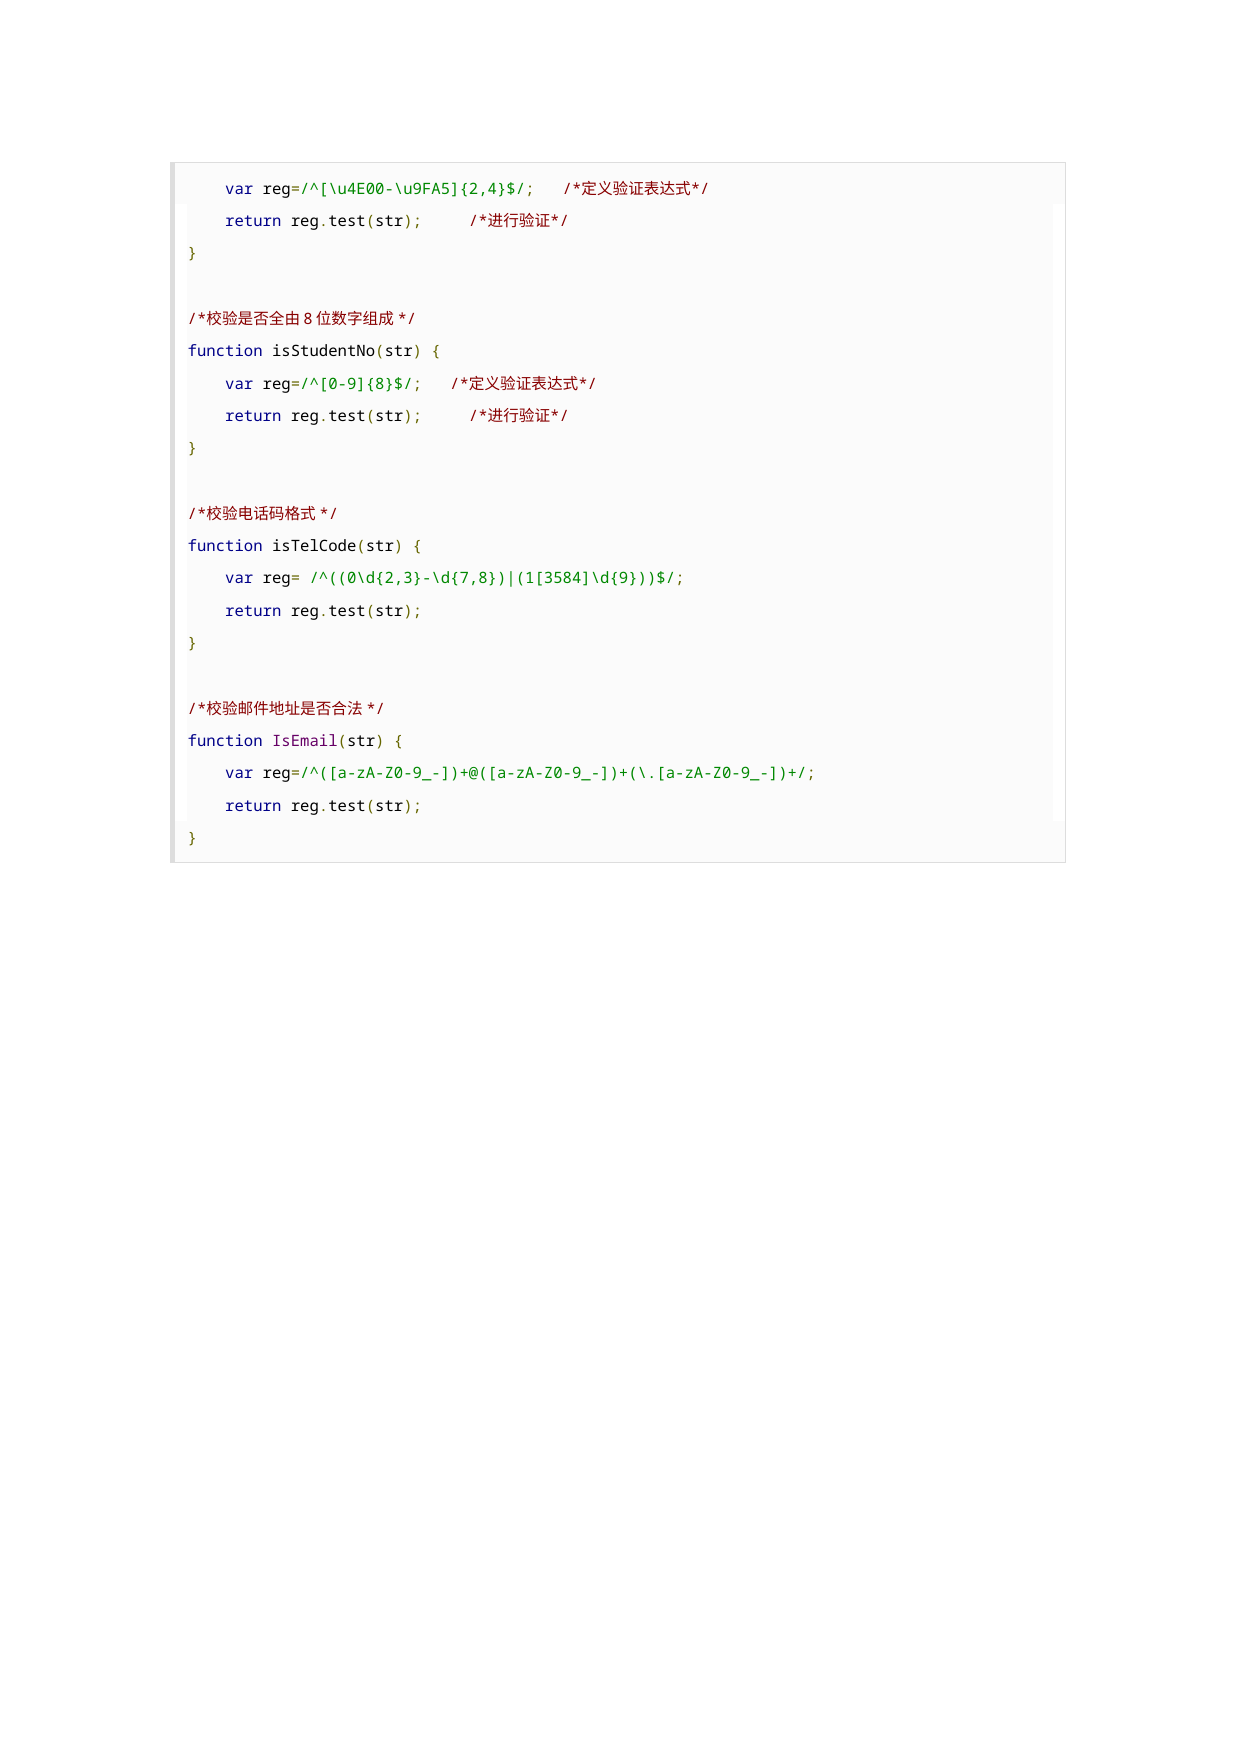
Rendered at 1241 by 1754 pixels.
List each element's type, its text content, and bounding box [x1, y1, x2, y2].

text } [175, 812, 1065, 862]
text return reg.test(str); /*进行验证*/ [187, 204, 1053, 236]
text var reg= /^((0\d{2,3}-\d{7,8})|(1[3584]\d{9}))$/; [187, 561, 1053, 594]
text var reg=/^[\u4E00-\u9FA5]{2,4}$/; /*定义验证表达式*/ [175, 163, 1065, 204]
text function isStudentNo(str) { [187, 334, 1053, 366]
text /*校验是否全由8位数字组成 */ [187, 301, 1053, 334]
text function isTelCode(str) { [187, 529, 1053, 561]
text var reg=/^([a-zA-Z0-9_-])+@([a-zA-Z0-9_-])+(\.[a-zA-Z0-9_-])+/; [187, 756, 1053, 789]
text } [187, 626, 1053, 659]
text /*校验电话码格式 */ [187, 496, 1053, 529]
text /*校验邮件地址是否合法 */ [187, 691, 1053, 724]
text return reg.test(str); /*进行验证*/ [187, 399, 1053, 431]
text var reg=/^[0-9]{8}$/; /*定义验证表达式*/ [187, 366, 1053, 399]
text function IsEmail(str) { [187, 724, 1053, 756]
text return reg.test(str); [187, 789, 1053, 812]
text } [187, 431, 1053, 464]
text } [187, 236, 1053, 269]
text return reg.test(str); [187, 594, 1053, 626]
